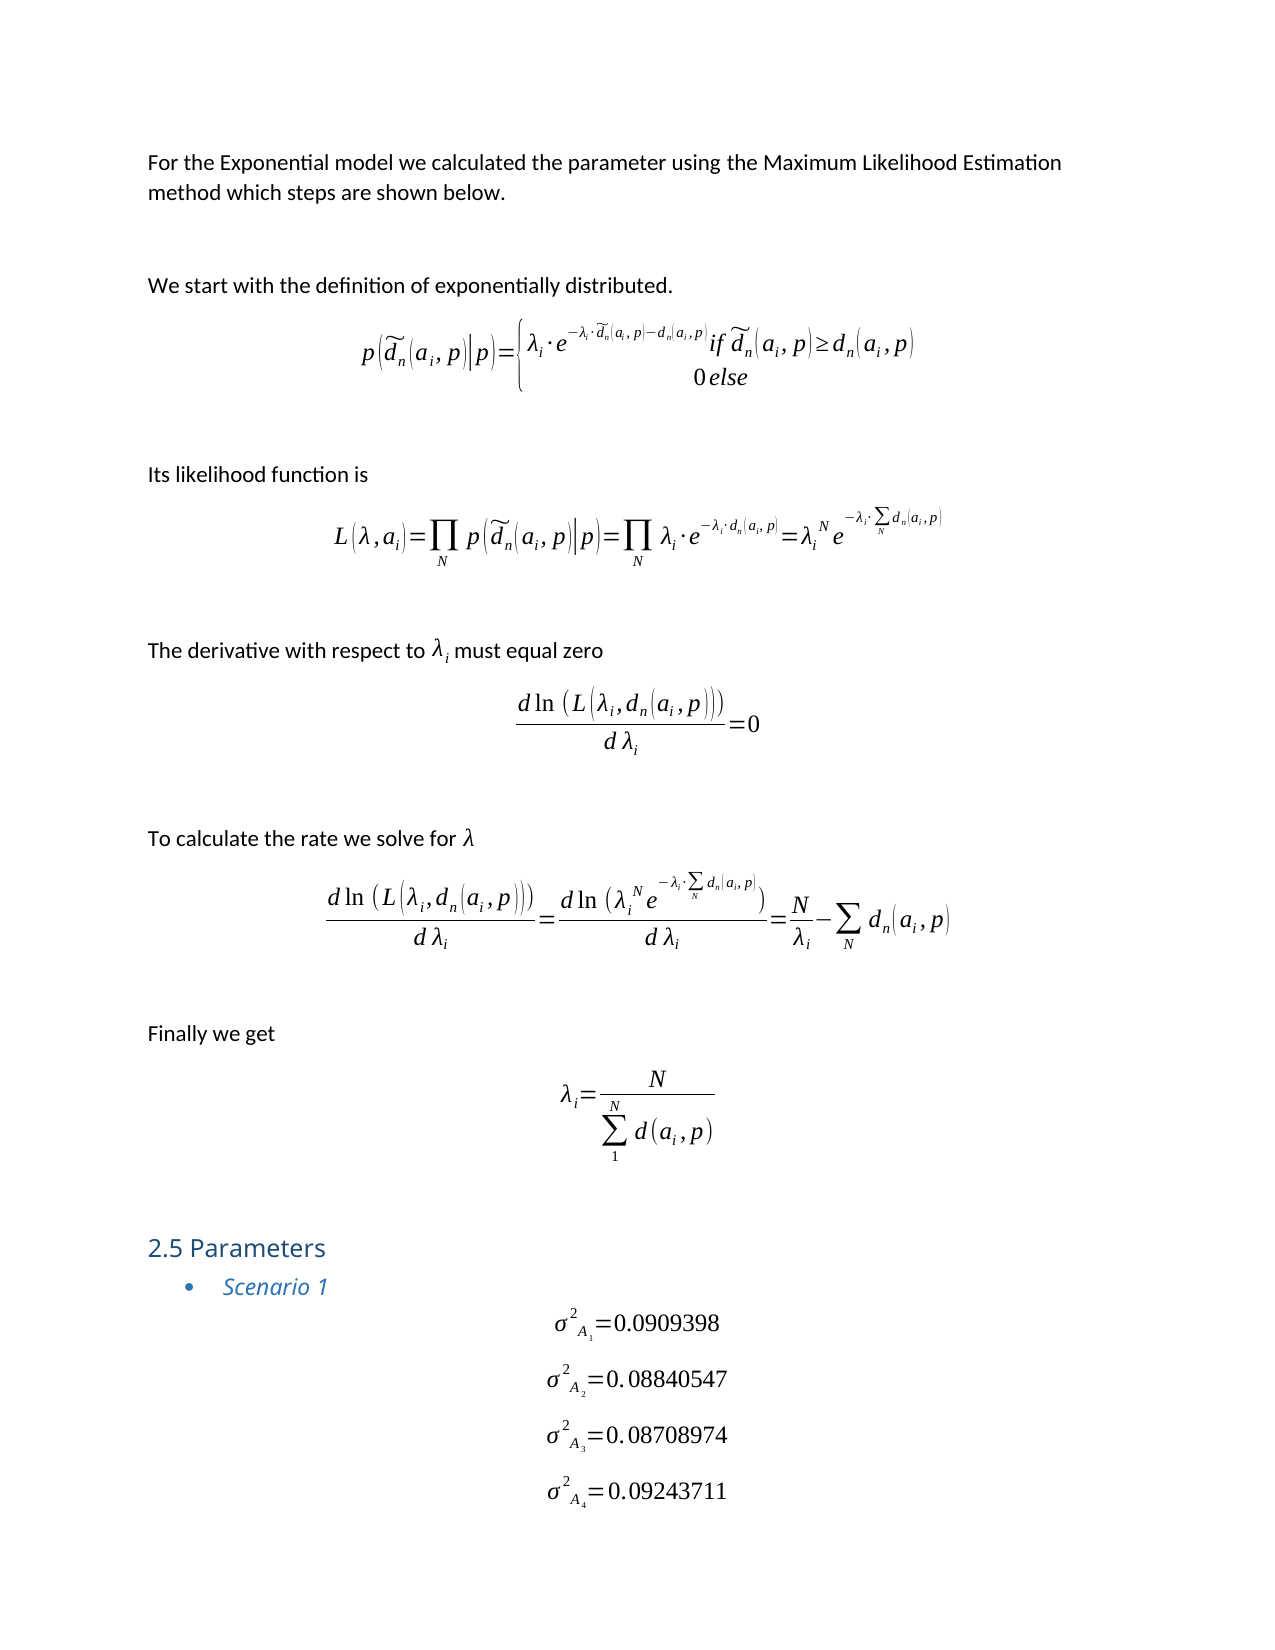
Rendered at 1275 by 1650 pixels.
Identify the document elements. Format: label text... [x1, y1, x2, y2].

subtitle 2.5 Parameters [148, 1230, 1127, 1264]
text For the Exponential model we calculated the parameter using the Maximum Likelihood Estimation method which steps are shown below. [148, 148, 1127, 206]
text To calculate the rate we solve for [148, 824, 1127, 852]
text Finally we get [148, 1019, 1127, 1047]
subtitle Scenario 1 [185, 1271, 1127, 1302]
text The derivative with respect to must equal zero [148, 635, 1127, 666]
text We start with the definition of exponentially distributed. [148, 272, 1127, 299]
text Its likelihood function is [148, 460, 1127, 488]
